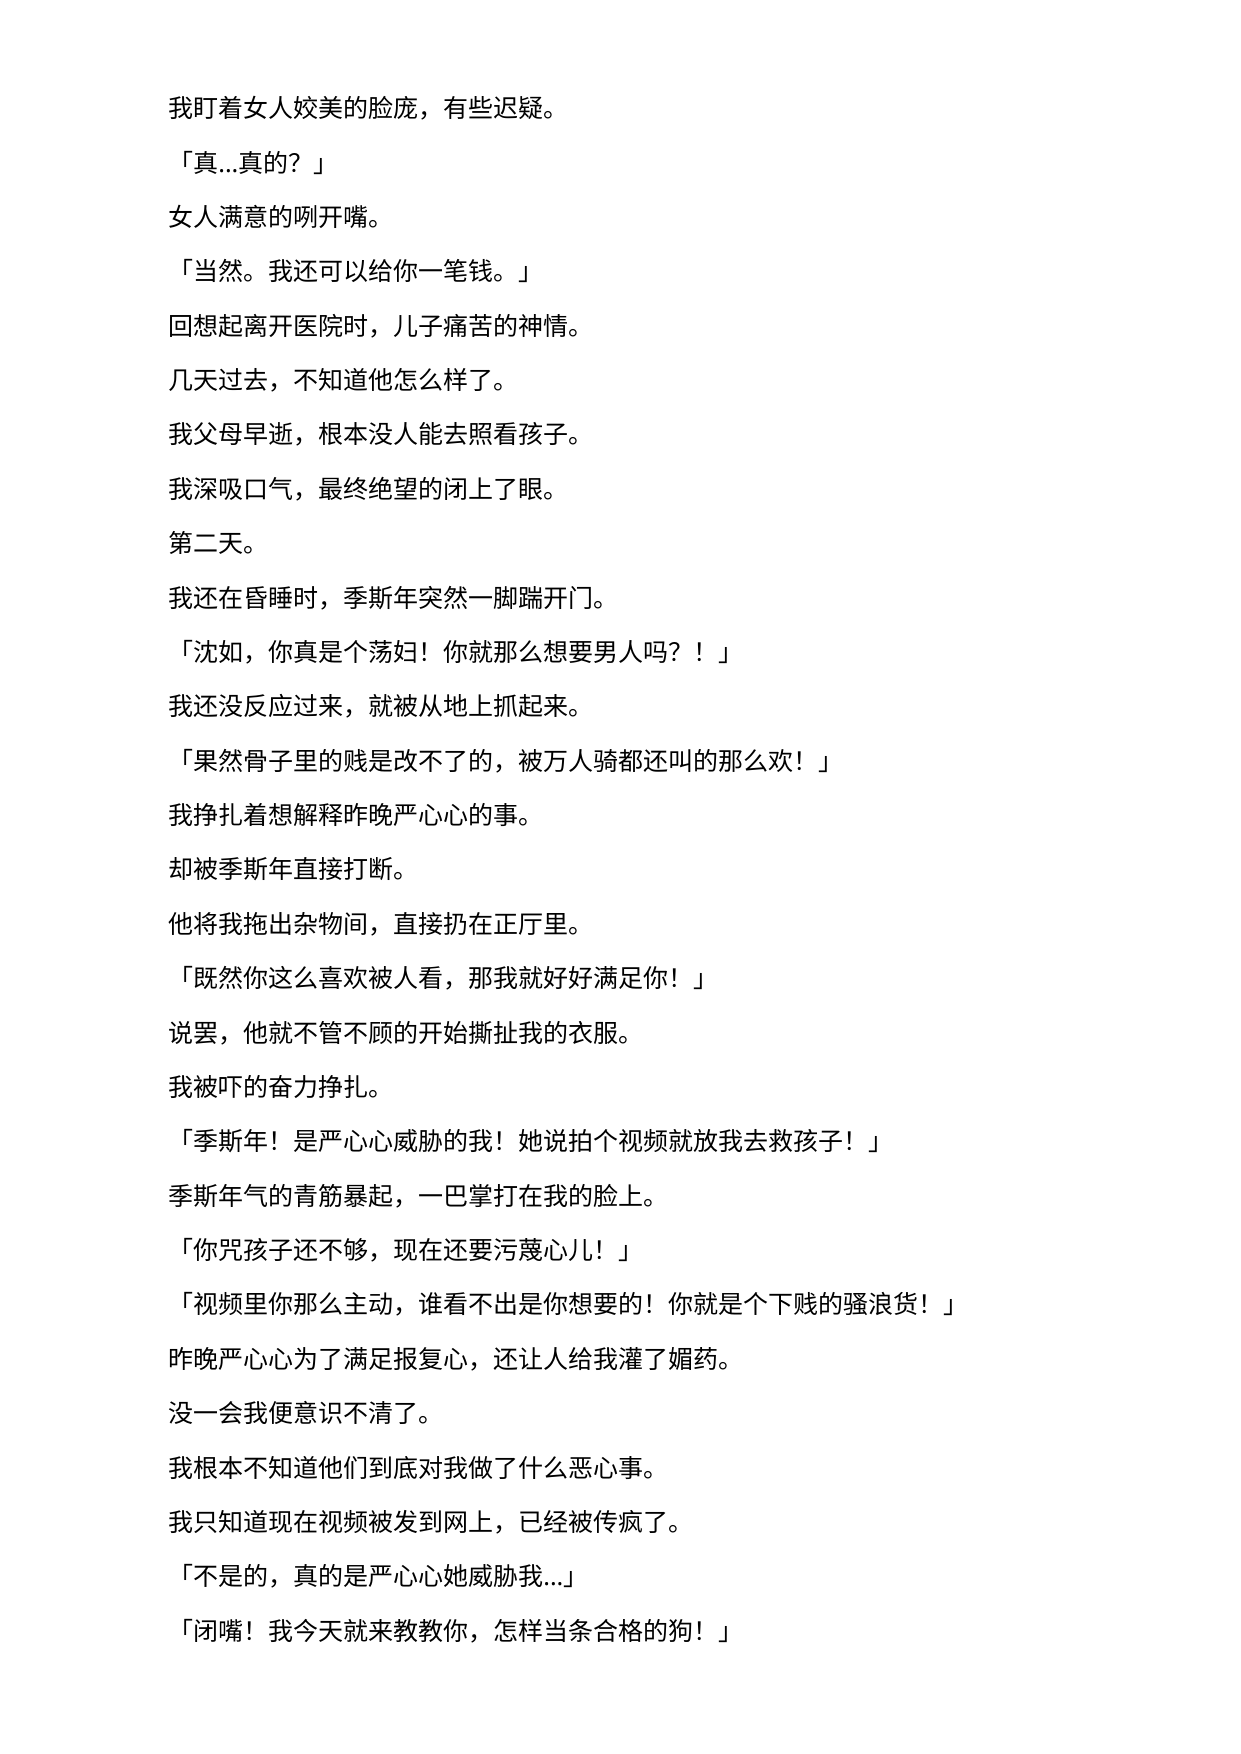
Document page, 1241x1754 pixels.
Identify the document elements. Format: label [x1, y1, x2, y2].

text [118, 89, 1152, 1647]
